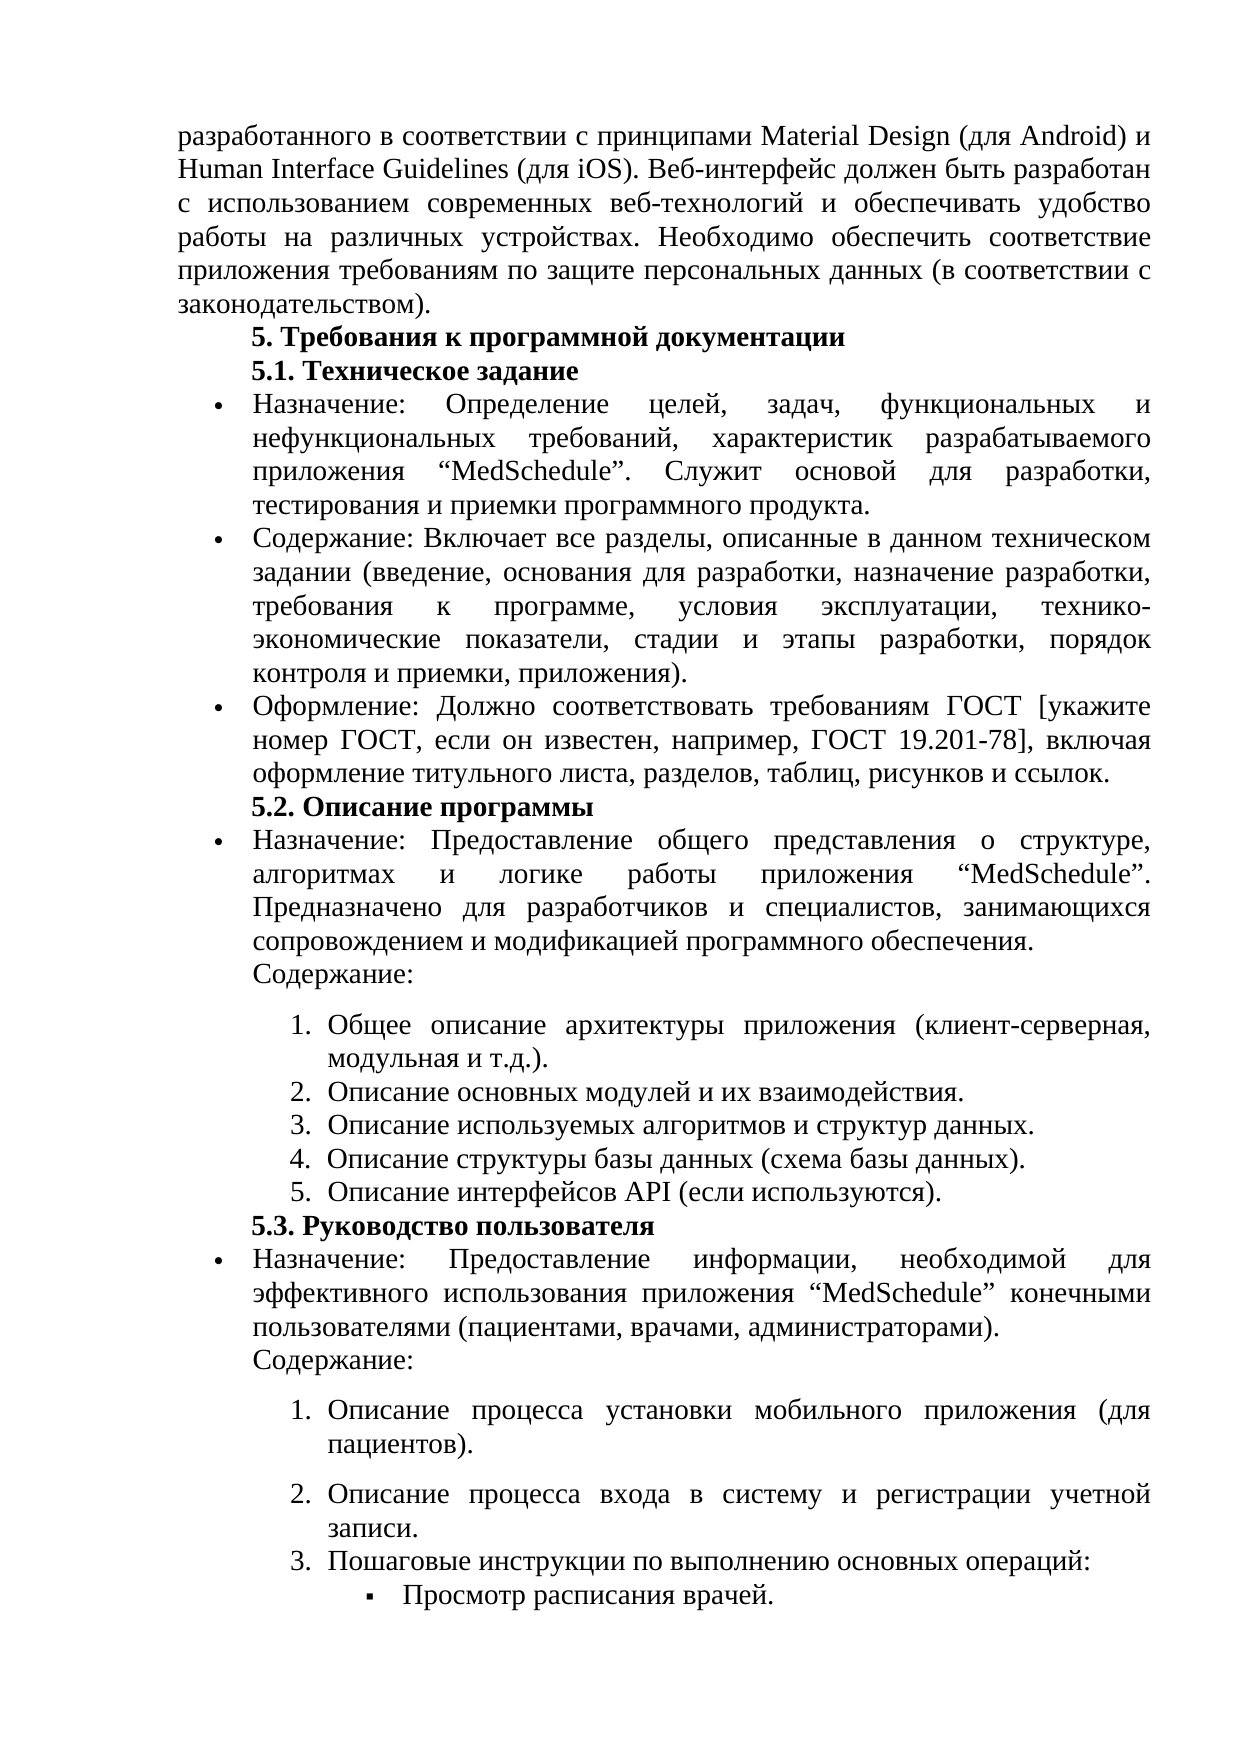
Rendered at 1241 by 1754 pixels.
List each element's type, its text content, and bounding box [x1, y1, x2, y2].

list Пошаговые инструкции по выполнению основных операций: [290, 1543, 1152, 1577]
list Описание основных модулей и их взаимодействия. [290, 1074, 1152, 1107]
list Назначение: Определение целей, задач, функциональных и нефункциональных требований, характеристик разрабатываемого приложения “MedSchedule”. Служит основой для разработки, тестирования и приемки программного продукта. [215, 386, 1152, 521]
list Описание используемых алгоритмов и структур данных. [290, 1107, 1152, 1141]
list Назначение: Предоставление информации, необходимой для эффективного использования приложения “MedSchedule” конечными пользователями (пациентами, врачами, администраторами). [215, 1242, 1152, 1342]
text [177, 118, 1152, 319]
list Оформление: Должно соответствовать требованиям ГОСТ [укажите номер ГОСТ, если он известен, например, ГОСТ 19.201-78], включая оформление титульного листа, разделов, таблиц, рисунков и ссылок. [215, 688, 1152, 789]
list Содержание: Включает все разделы, описанные в данном техническом задании (введение, основания для разработки, назначение разработки, требования к программе, условия эксплуатации, технико-экономические показатели, стадии и этапы разработки, порядок контроля и приемки, приложения). [215, 521, 1152, 688]
list Описание интерфейсов API (если используются). [290, 1174, 1152, 1208]
text 5.2. Описание программы [177, 789, 1152, 822]
list Описание структуры базы данных (схема базы данных). [289, 1141, 1152, 1174]
list Просмотр расписания врачей. [365, 1577, 1152, 1610]
list Описание процесса установки мобильного приложения (для пациентов). [290, 1392, 1152, 1459]
list Назначение: Предоставление общего представления о структуре, алгоритмах и логике работы приложения “MedSchedule”. Предназначено для разработчиков и специалистов, занимающихся сопровождением и модификацией программного обеспечения. [215, 822, 1152, 957]
text 5. Требования к программной документации [177, 319, 1152, 353]
list Описание процесса входа в систему и регистрации учетной записи. [290, 1476, 1152, 1543]
list Общее описание архитектуры приложения (клиент-серверная, модульная и т.д.). [290, 1007, 1152, 1074]
text 5.1. Техническое задание [177, 353, 1152, 386]
text Содержание: [252, 1342, 1152, 1376]
text Содержание: [252, 957, 1152, 990]
text 5.3. Руководство пользователя [177, 1208, 1152, 1242]
